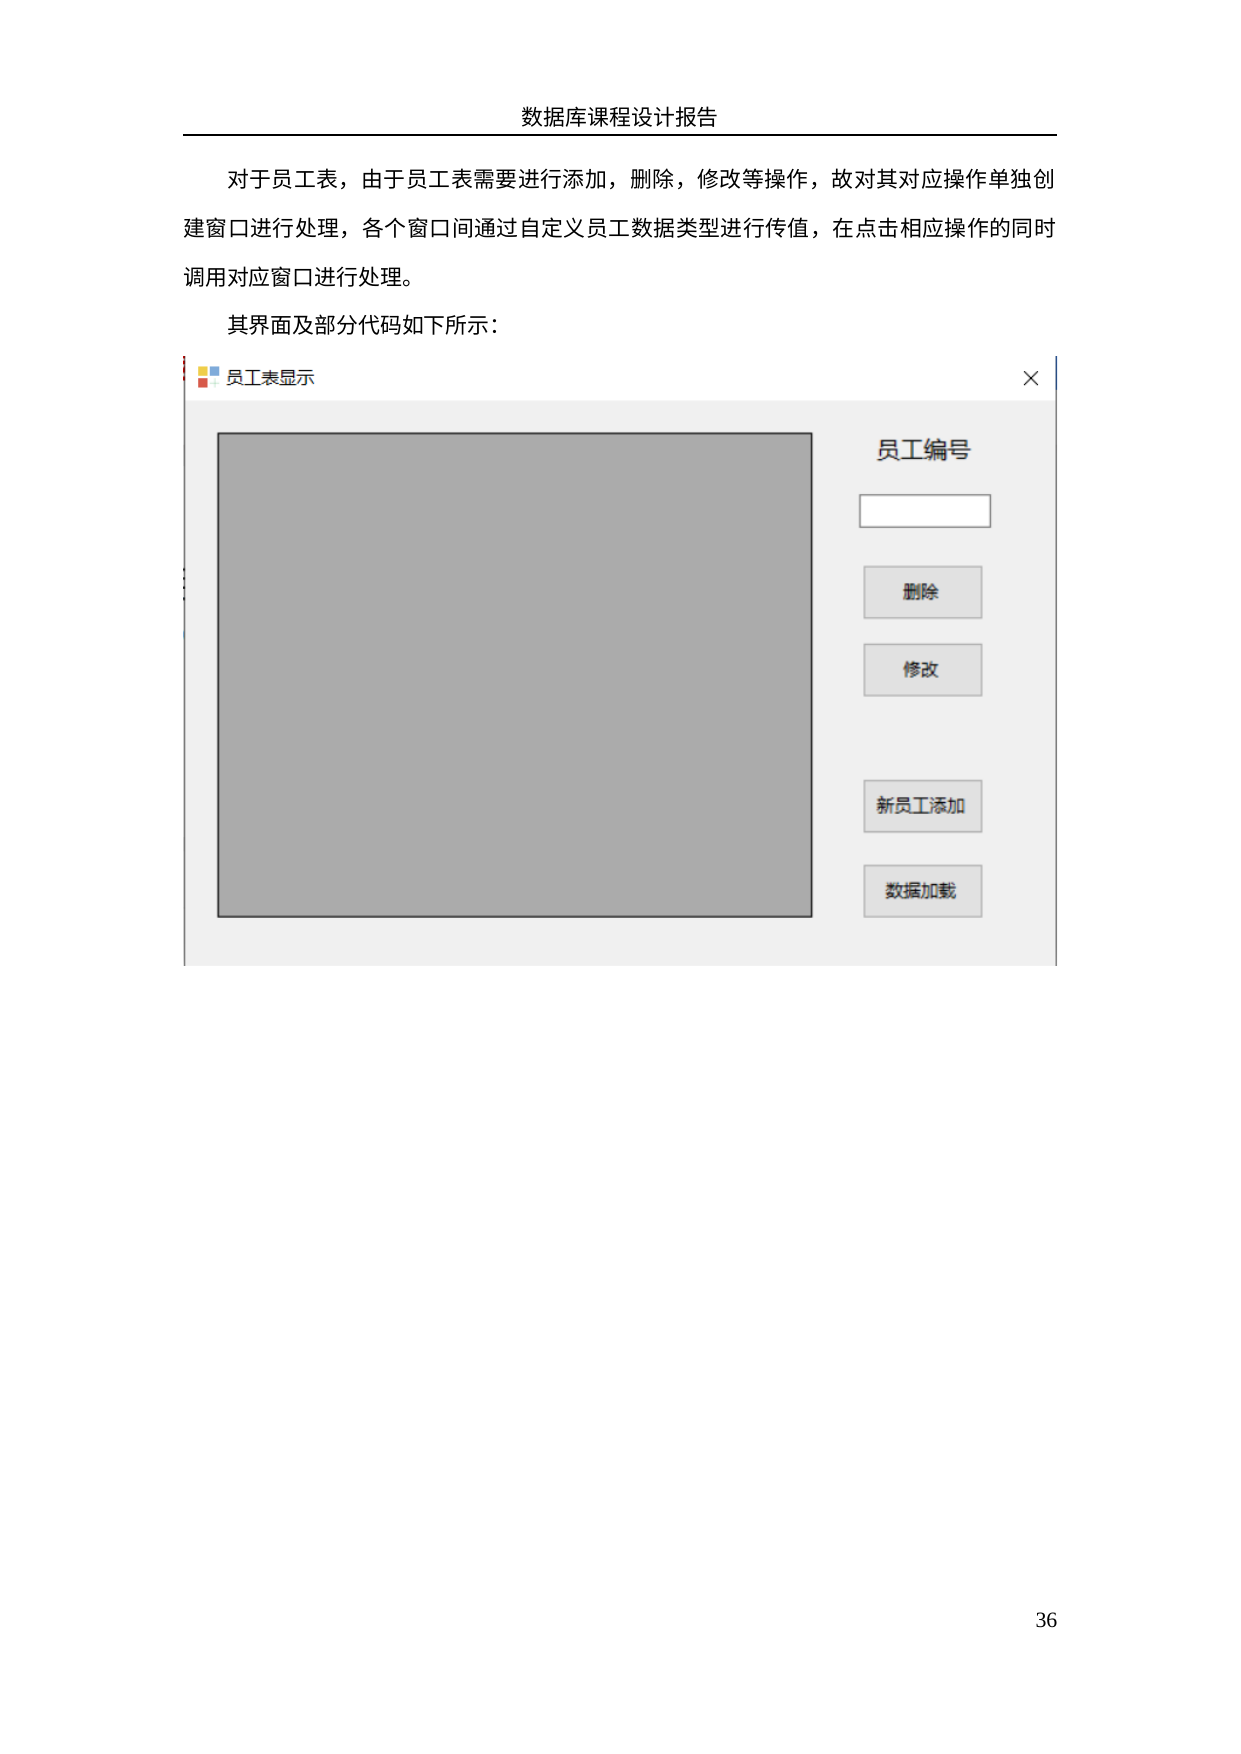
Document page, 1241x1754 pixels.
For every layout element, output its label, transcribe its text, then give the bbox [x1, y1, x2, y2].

text 对于员工表，由于员工表需要进行添加，删除，修改等操作，故对其对应操作单独创建窗口进行处理，各个窗口间通过自定义员工数据类型进行传值，在点击相应操作的同时调用对应窗口进行处理。 [183, 162, 1057, 292]
picture [183, 356, 1058, 966]
text 其界面及部分代码如下所示： [183, 308, 1057, 340]
